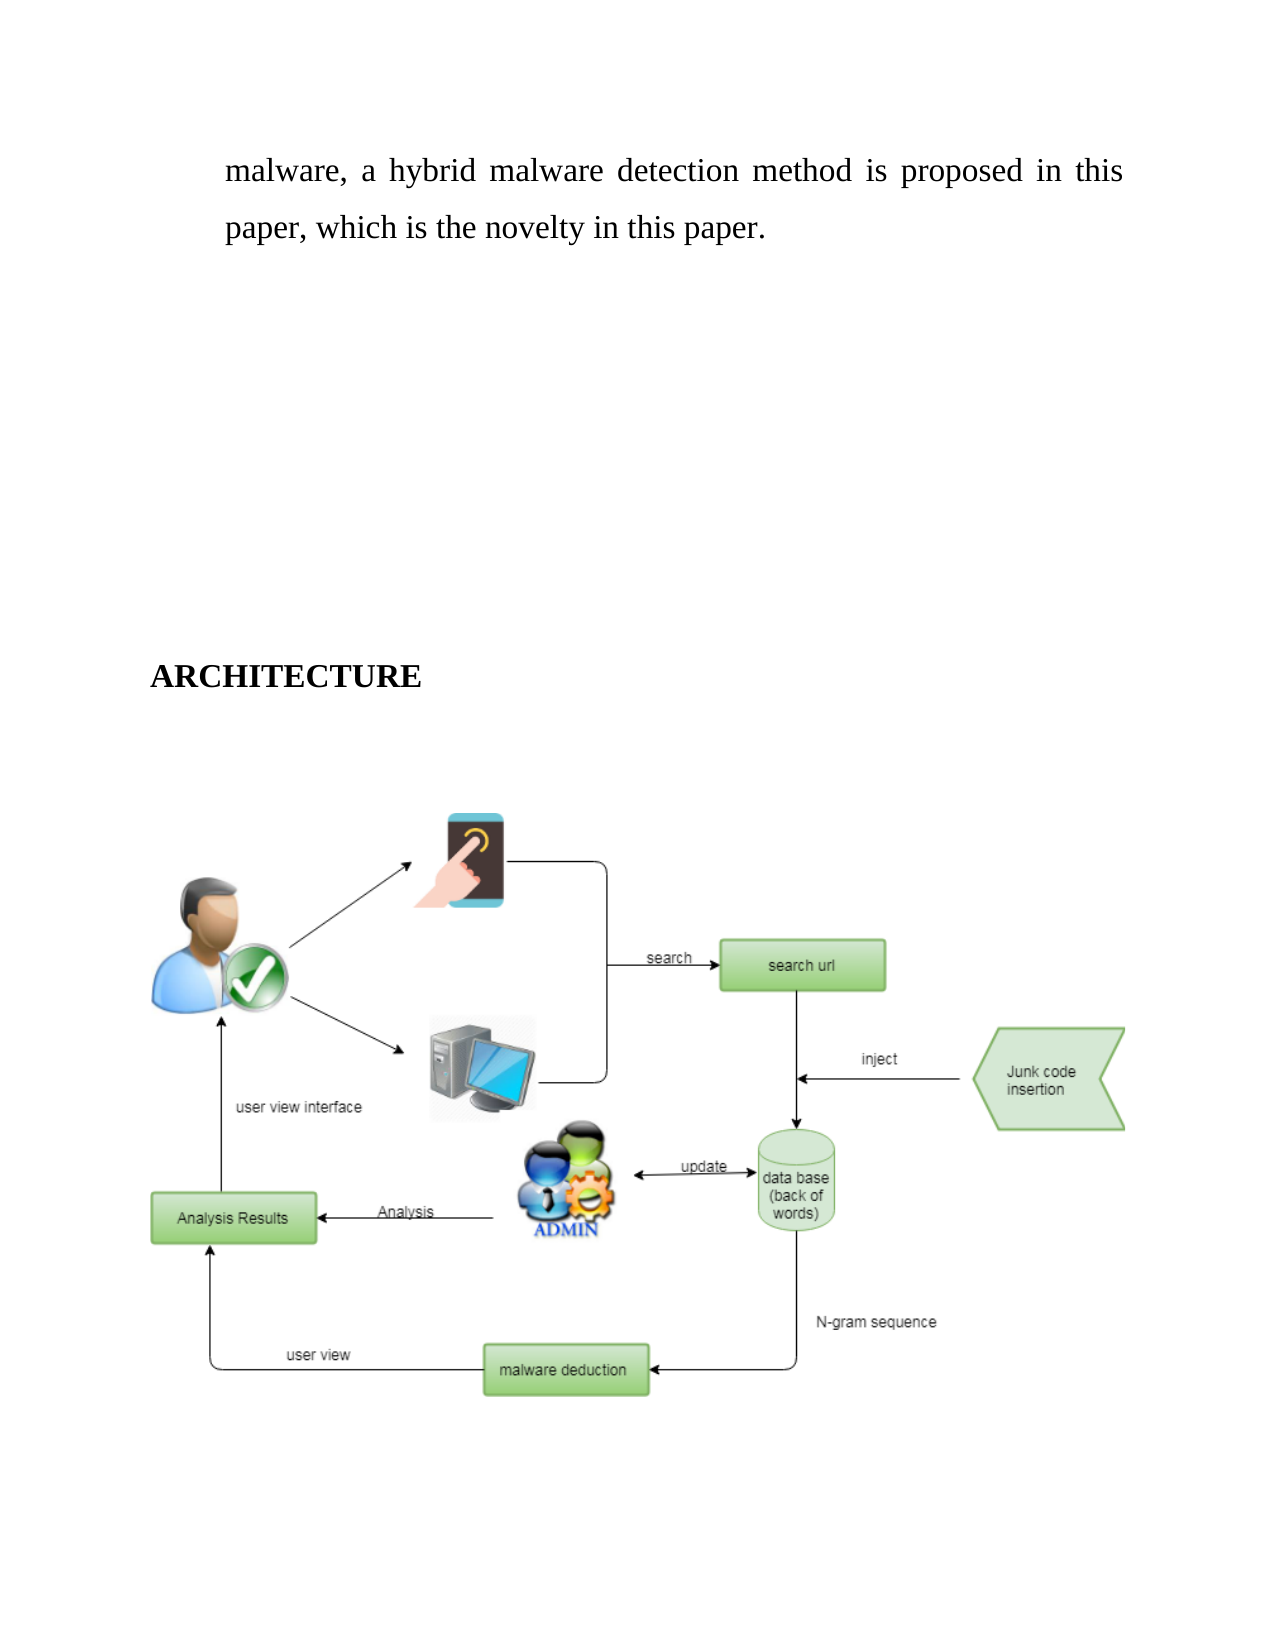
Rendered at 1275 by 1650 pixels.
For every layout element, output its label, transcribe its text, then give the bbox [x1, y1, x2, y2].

text ARCHITECTURE [150, 657, 1125, 695]
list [187, 150, 1125, 246]
picture [150, 813, 1125, 1397]
